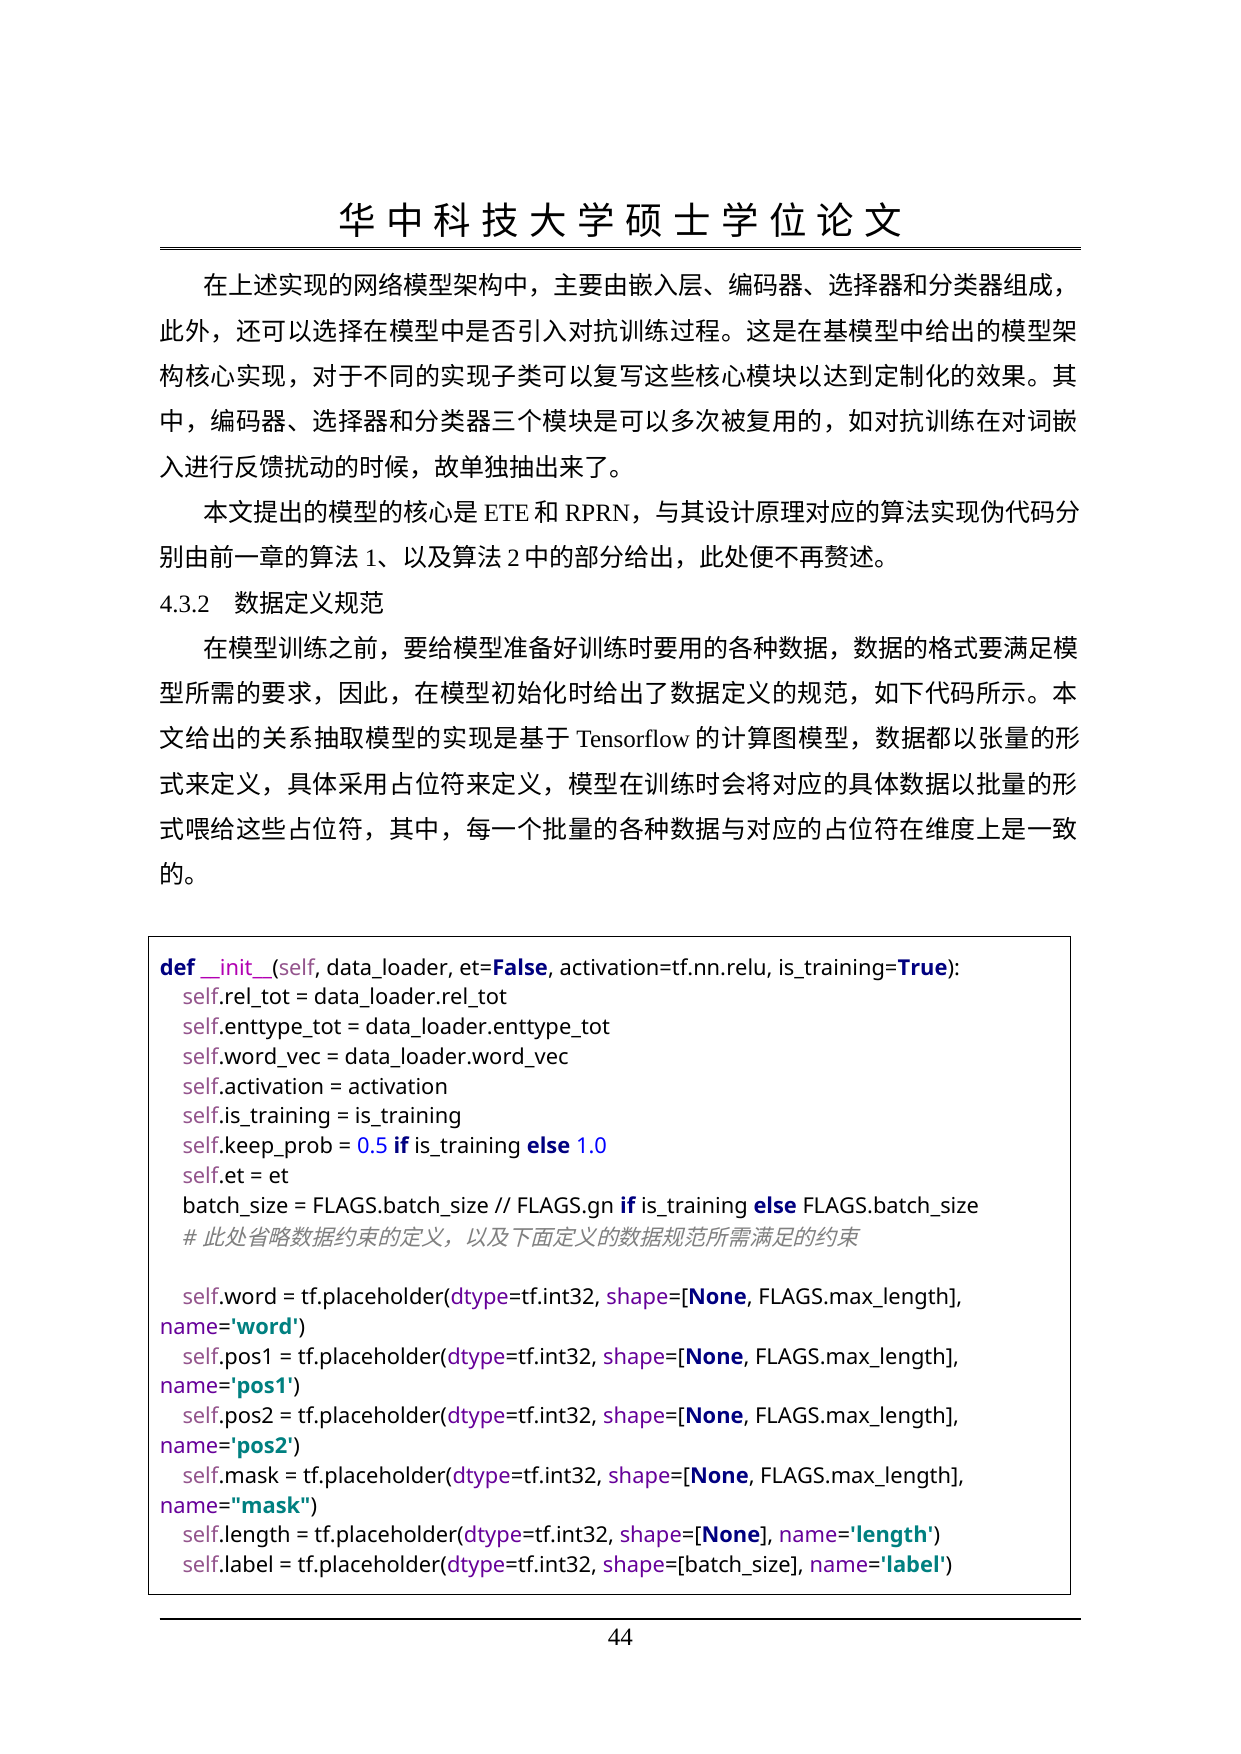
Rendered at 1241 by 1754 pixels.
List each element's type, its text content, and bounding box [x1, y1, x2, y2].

text 在上述实现的网络模型架构中，主要由嵌入层、编码器、选择器和分类器组成，此外，还可以选择在模型中是否引入对抗训练过程。这是在基模型中给出的模型架构核心实现，对于不同的实现子类可以复写这些核心模块以达到定制化的效果。其中，编码器、选择器和分类器三个模块是可以多次被复用的，如对抗训练在对词嵌入进行反馈扰动的时候，故单独抽出来了。 [159, 266, 1081, 483]
text 本文提出的模型的核心是ETE和RPRN，与其设计原理对应的算法实现伪代码分别由前一章的算法1、以及算法2中的部分给出，此处便不再赘述。 [159, 492, 1081, 574]
text 在模型训练之前，要给模型准备好训练时要用的各种数据，数据的格式要满足模型所需的要求，因此，在模型初始化时给出了数据定义的规范，如下代码所示。本文给出的关系抽取模型的实现是基于Tensorflow的计算图模型，数据都以张量的形式来定义，具体采用占位符来定义，模型在训练时会将对应的具体数据以批量的形式喂给这些占位符，其中，每一个批量的各种数据与对应的占位符在维度上是一致的。 [159, 628, 1081, 891]
subtitle 数据定义规范 [159, 583, 1081, 619]
